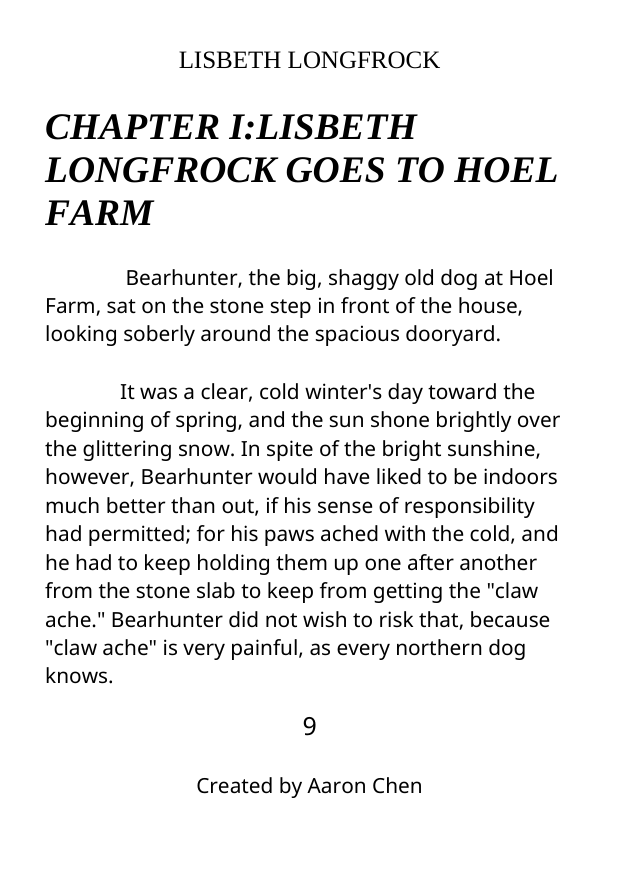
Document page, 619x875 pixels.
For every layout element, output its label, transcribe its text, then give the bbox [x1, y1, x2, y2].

text It was a clear, cold winter's day toward the beginning of spring, and the sun shone brightly over the glittering snow. In spite of the bright sunshine, however, Bearhunter would have liked to be indoors much better than out, if his sense of responsibility had permitted; for his paws ached with the cold, and he had to keep holding them up one after another from the stone slab to keep from getting the "claw ache." Bearhunter did not wish to risk that, because "claw ache" is very painful, as every northern dog knows. [45, 377, 574, 690]
subtitle CHAPTER I:LISBETH LONGFROCK GOES TO HOEL FARM [45, 104, 574, 233]
text Bearhunter, the big, shaggy old dog at Hoel Farm, sat on the stone step in front of the house, looking soberly around the spacious dooryard. [45, 263, 574, 348]
